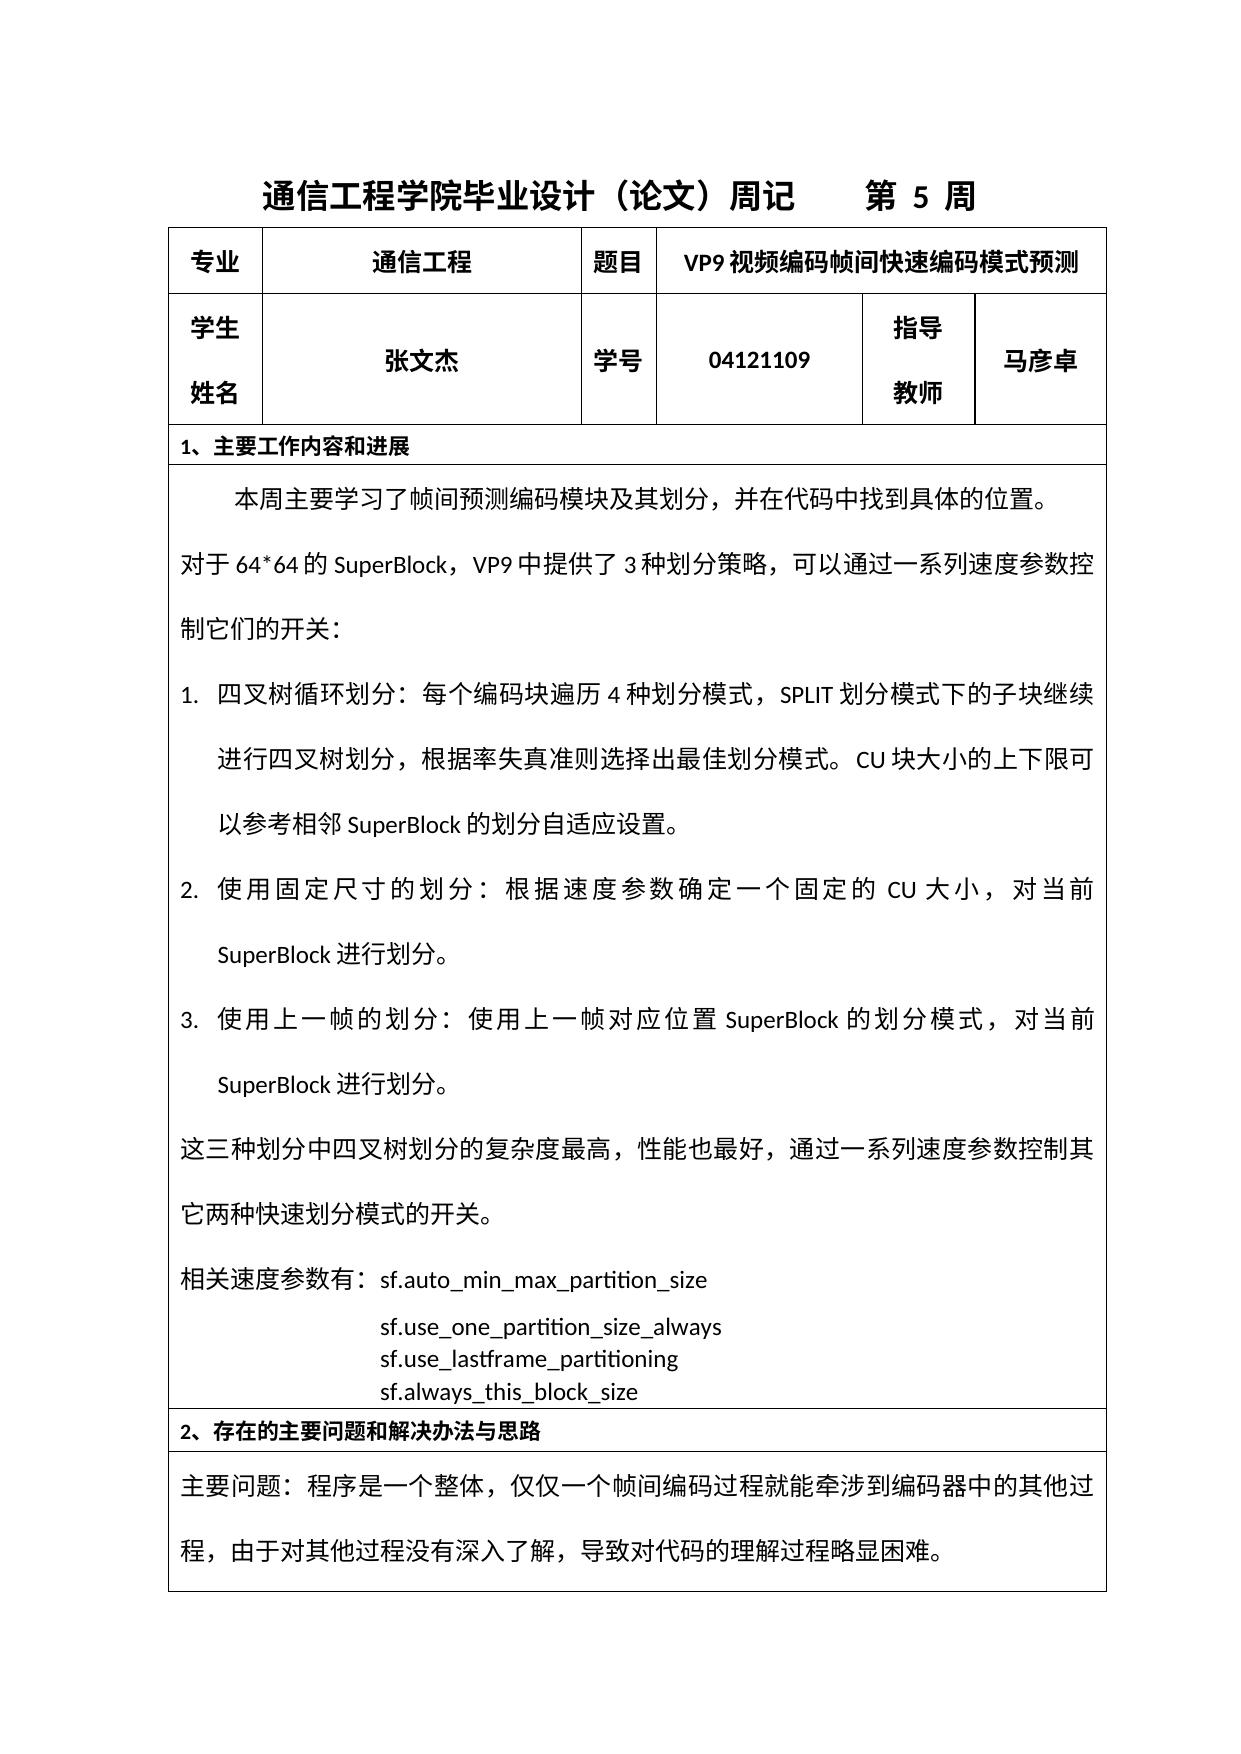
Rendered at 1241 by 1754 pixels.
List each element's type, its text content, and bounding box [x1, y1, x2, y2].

table_header 专业 [169, 228, 262, 293]
table_header 通信工程 [263, 228, 581, 293]
table_cell 本周主要学习了帧间预测编码模块及其划分，并在代码中找到具体的位置。 对于64*64的SuperBlock，VP9中提供了3种划分策略，可以通过一系列速度参数控制它们的开关： 四叉树循环划分：每个编码块遍历4种划分模式，SPLIT划分模式下的子块继续进行四叉树划分，根据率失真准则选择出最佳划分模式。CU块大小的上下限可以参考相邻SuperBlock的划分自适应设置。 使用固定尺寸的划分：根据速度参数确定一个固定的CU大小，对当前SuperBlock进行划分。 使用上一帧的划分：使用上一帧对应位置SuperBlock的划分模式，对当前SuperBlock进行划分。 这三种划分中四叉树划分的复杂度最高，性能也最好，通过一系列速度参数控制其它两种快速划分模式的开关。 相关速度参数有：sf.auto_min_max_partition_size sf.use_one_partition_size_always sf.use_lastframe_partitioning sf.always_this_block_size [169, 465, 1106, 1408]
table_cell 马彦卓 [976, 294, 1106, 424]
table_cell 指导 教师 [863, 294, 974, 424]
text 通信工程学院毕业设计（论文）周记 第 5 周 [187, 162, 1053, 227]
table_cell 学号 [582, 294, 656, 424]
table_cell 2、存在的主要问题和解决办法与思路 [169, 1409, 1106, 1451]
table_cell 1、主要工作内容和进展 [169, 425, 1106, 464]
table_header VP9视频编码帧间快速编码模式预测 [657, 228, 1106, 293]
table_cell 张文杰 [263, 294, 581, 424]
table_cell 学生姓名 [169, 294, 262, 424]
table_cell 04121109 [657, 294, 862, 424]
table_header 题目 [582, 228, 656, 293]
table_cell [169, 1452, 1106, 1591]
